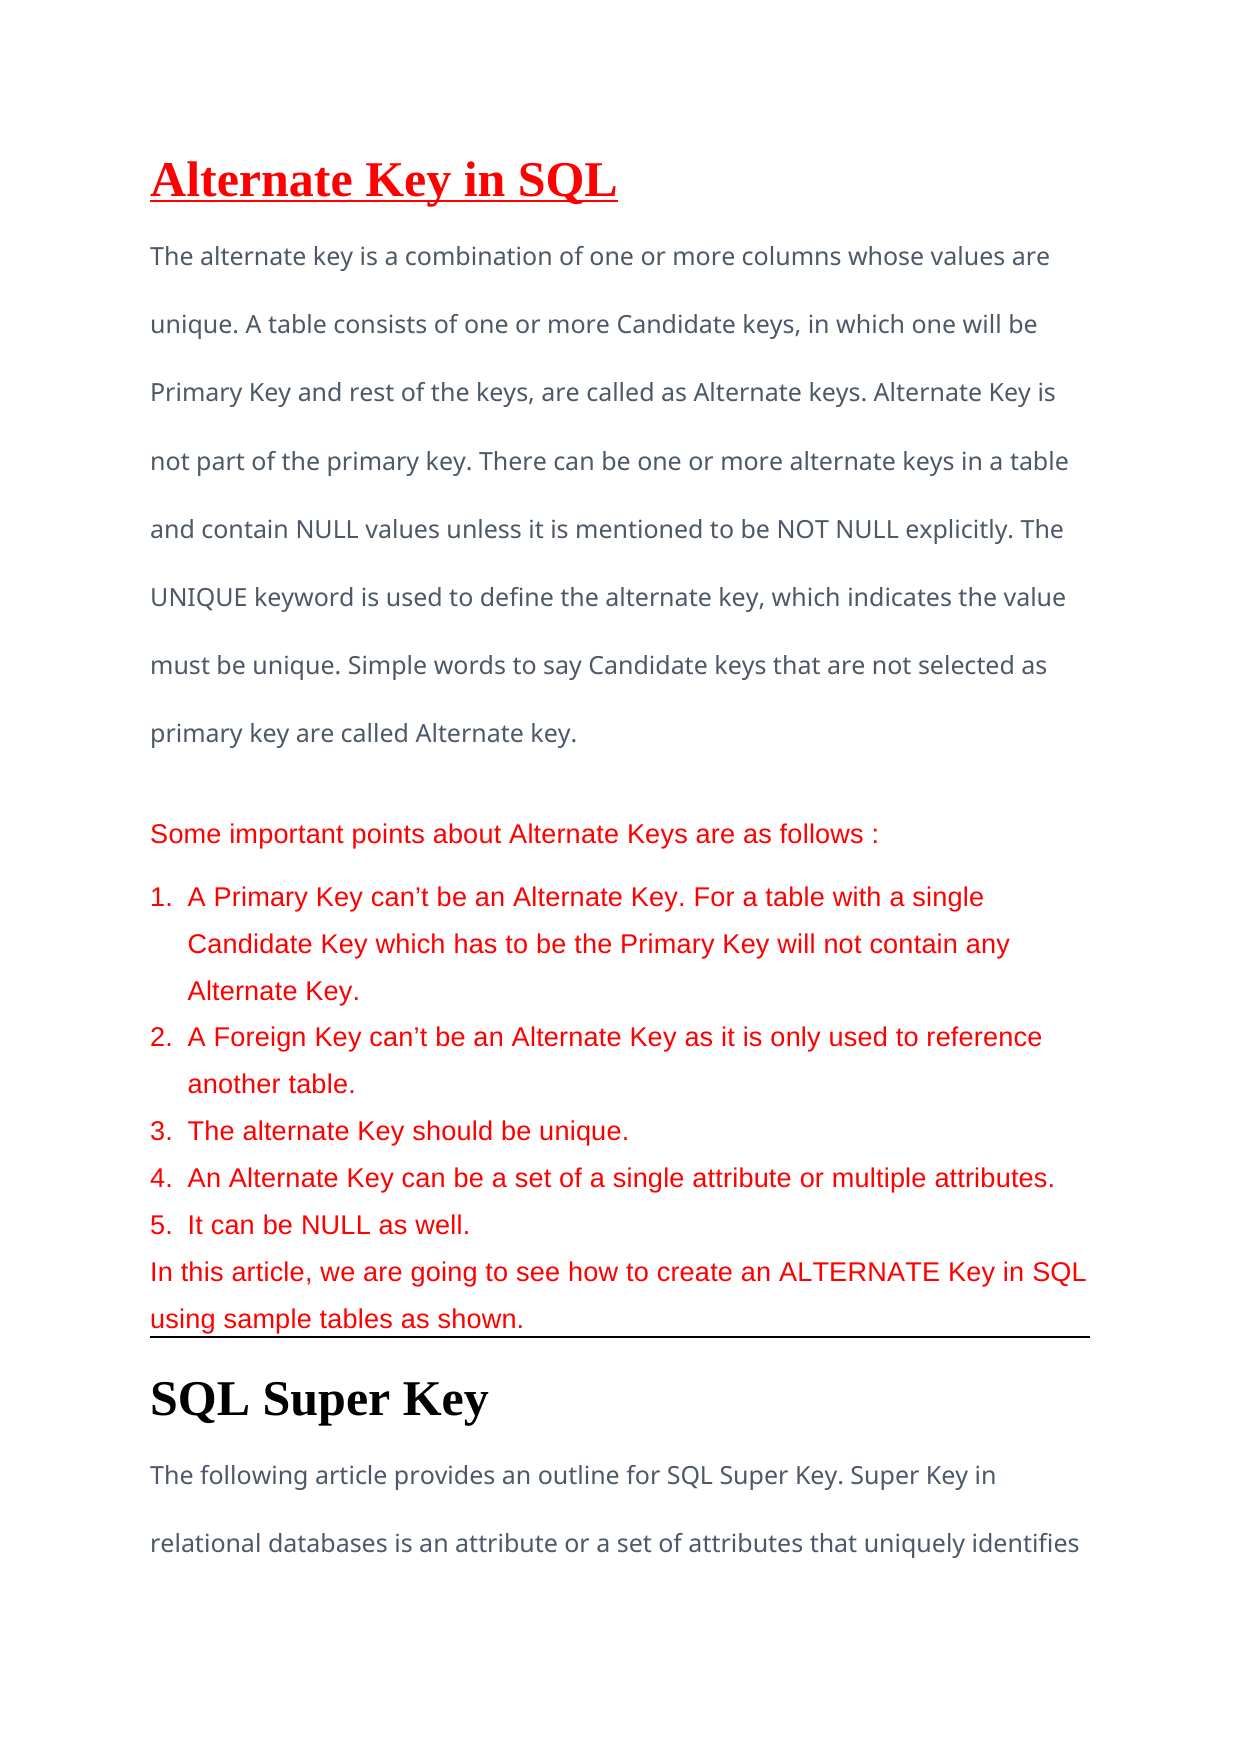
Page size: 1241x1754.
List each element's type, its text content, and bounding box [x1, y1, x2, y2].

text Some important points about Alternate Keys are as follows : [150, 818, 1090, 849]
list A Foreign Key can’t be an Alternate Key as it is only used to reference another table. [150, 1021, 1090, 1099]
list A Primary Key can’t be an Alternate Key. For a table with a single Candidate Key which has to be the Primary Key will not contain any Alternate Key. [150, 881, 1090, 1006]
list The alternate Key should be unique. [150, 1115, 1090, 1146]
list It can be NULL as well. [150, 1209, 1090, 1240]
text Alternate Key in SQL [150, 150, 1090, 207]
text The alternate key is a combination of one or more columns whose values are unique. A table consists of one or more Candidate keys, in which one will be Primary Key and rest of the keys, are called as Alternate keys. Alternate Key is not part of the primary key. There can be one or more alternate keys in a table and contain NULL values unless it is mentioned to be NOT NULL explicitly. The UNIQUE keyword is used to define the alternate key, which indicates the value must be unique. Simple words to say Candidate keys that are not selected as primary key are called Alternate key. [150, 239, 1090, 750]
list An Alternate Key can be a set of a single attribute or multiple attributes. [150, 1162, 1090, 1193]
text In this article, we are going to see how to create an ALTERNATE Key in SQL using sample tables as shown. [150, 1256, 1090, 1336]
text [150, 1458, 1090, 1560]
subtitle SQL Super Key [150, 1369, 1090, 1426]
